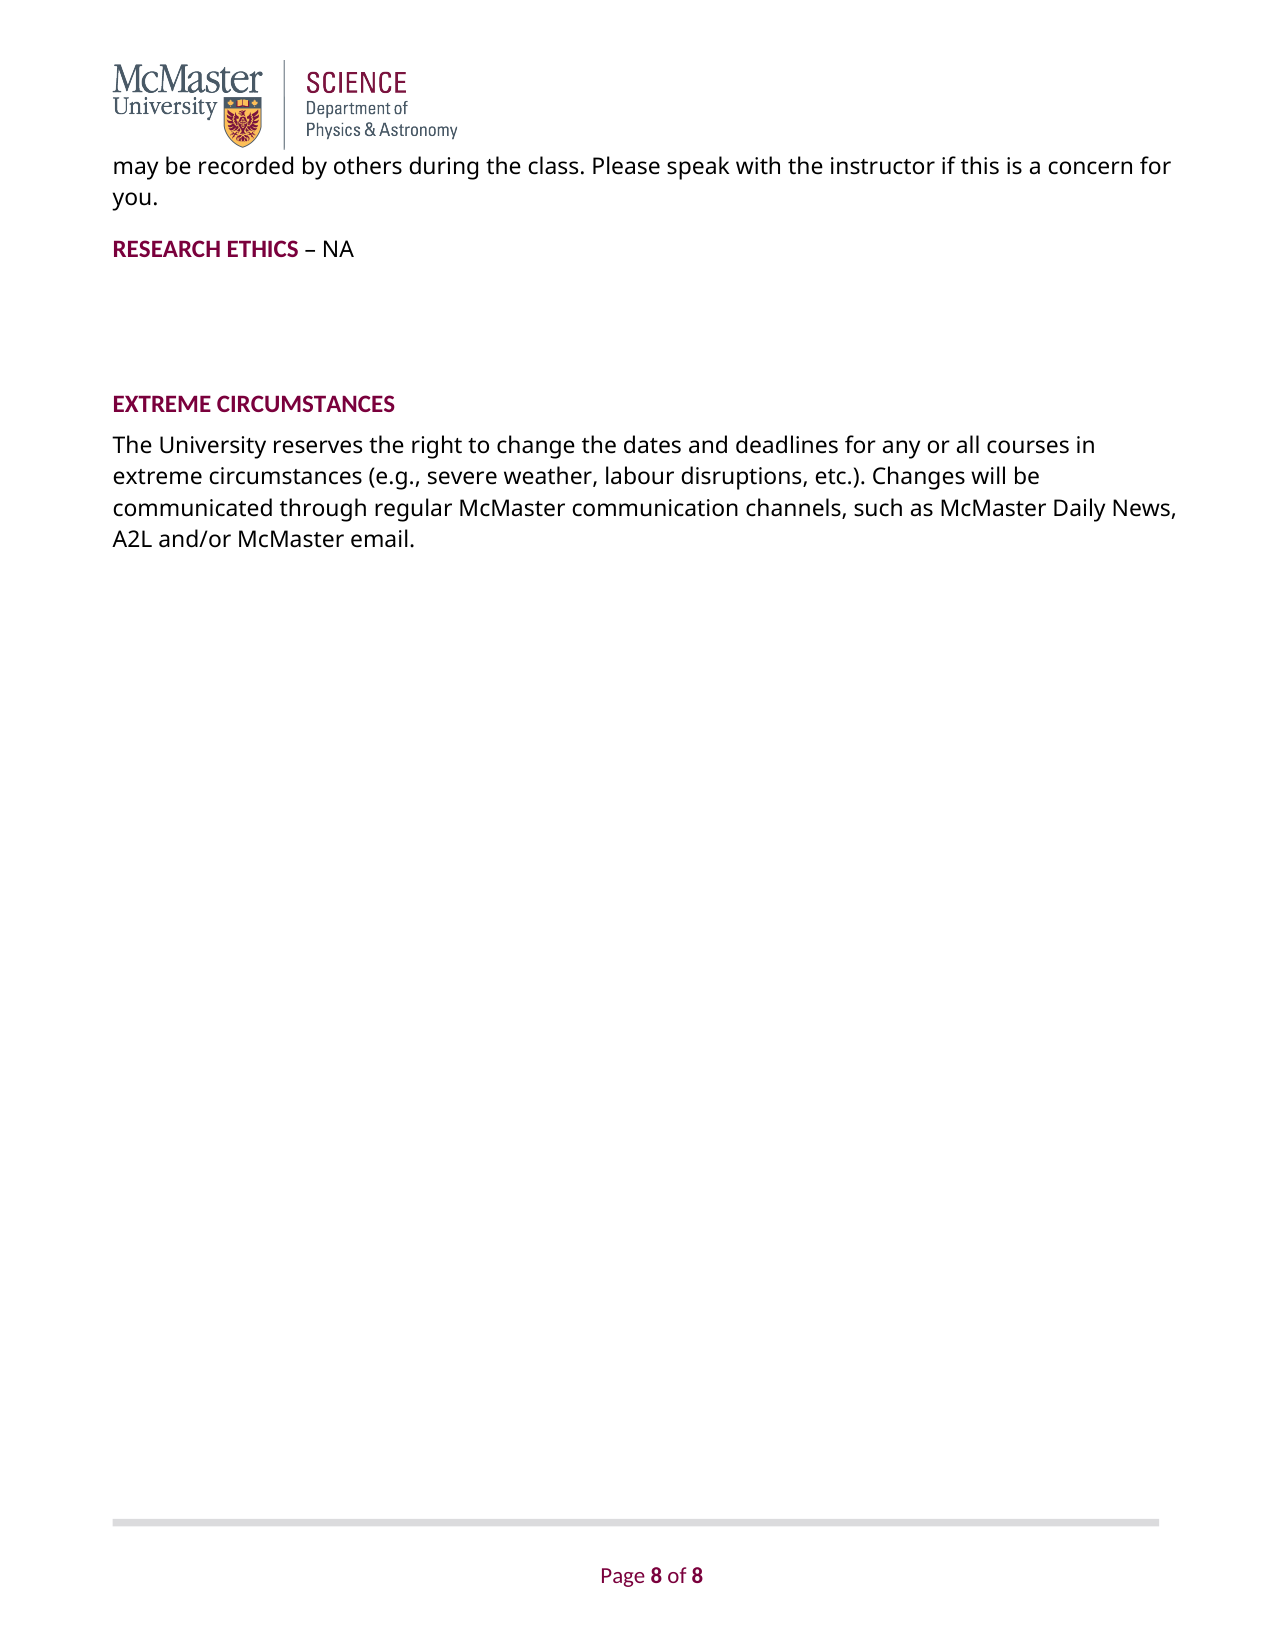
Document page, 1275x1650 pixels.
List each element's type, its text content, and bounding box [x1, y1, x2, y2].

text RESEARCH ETHICS – NA [112, 233, 1191, 264]
text EXTREME CIRCUMSTANCES [112, 388, 1191, 419]
picture [112, 60, 458, 150]
text The University reserves the right to change the dates and deadlines for any or all courses in extreme circumstances (e.g., severe weather, labour disruptions, etc.). Changes will be communicated through regular McMaster communication channels, such as McMaster Daily News, A2L and/or McMaster email. [112, 429, 1191, 554]
